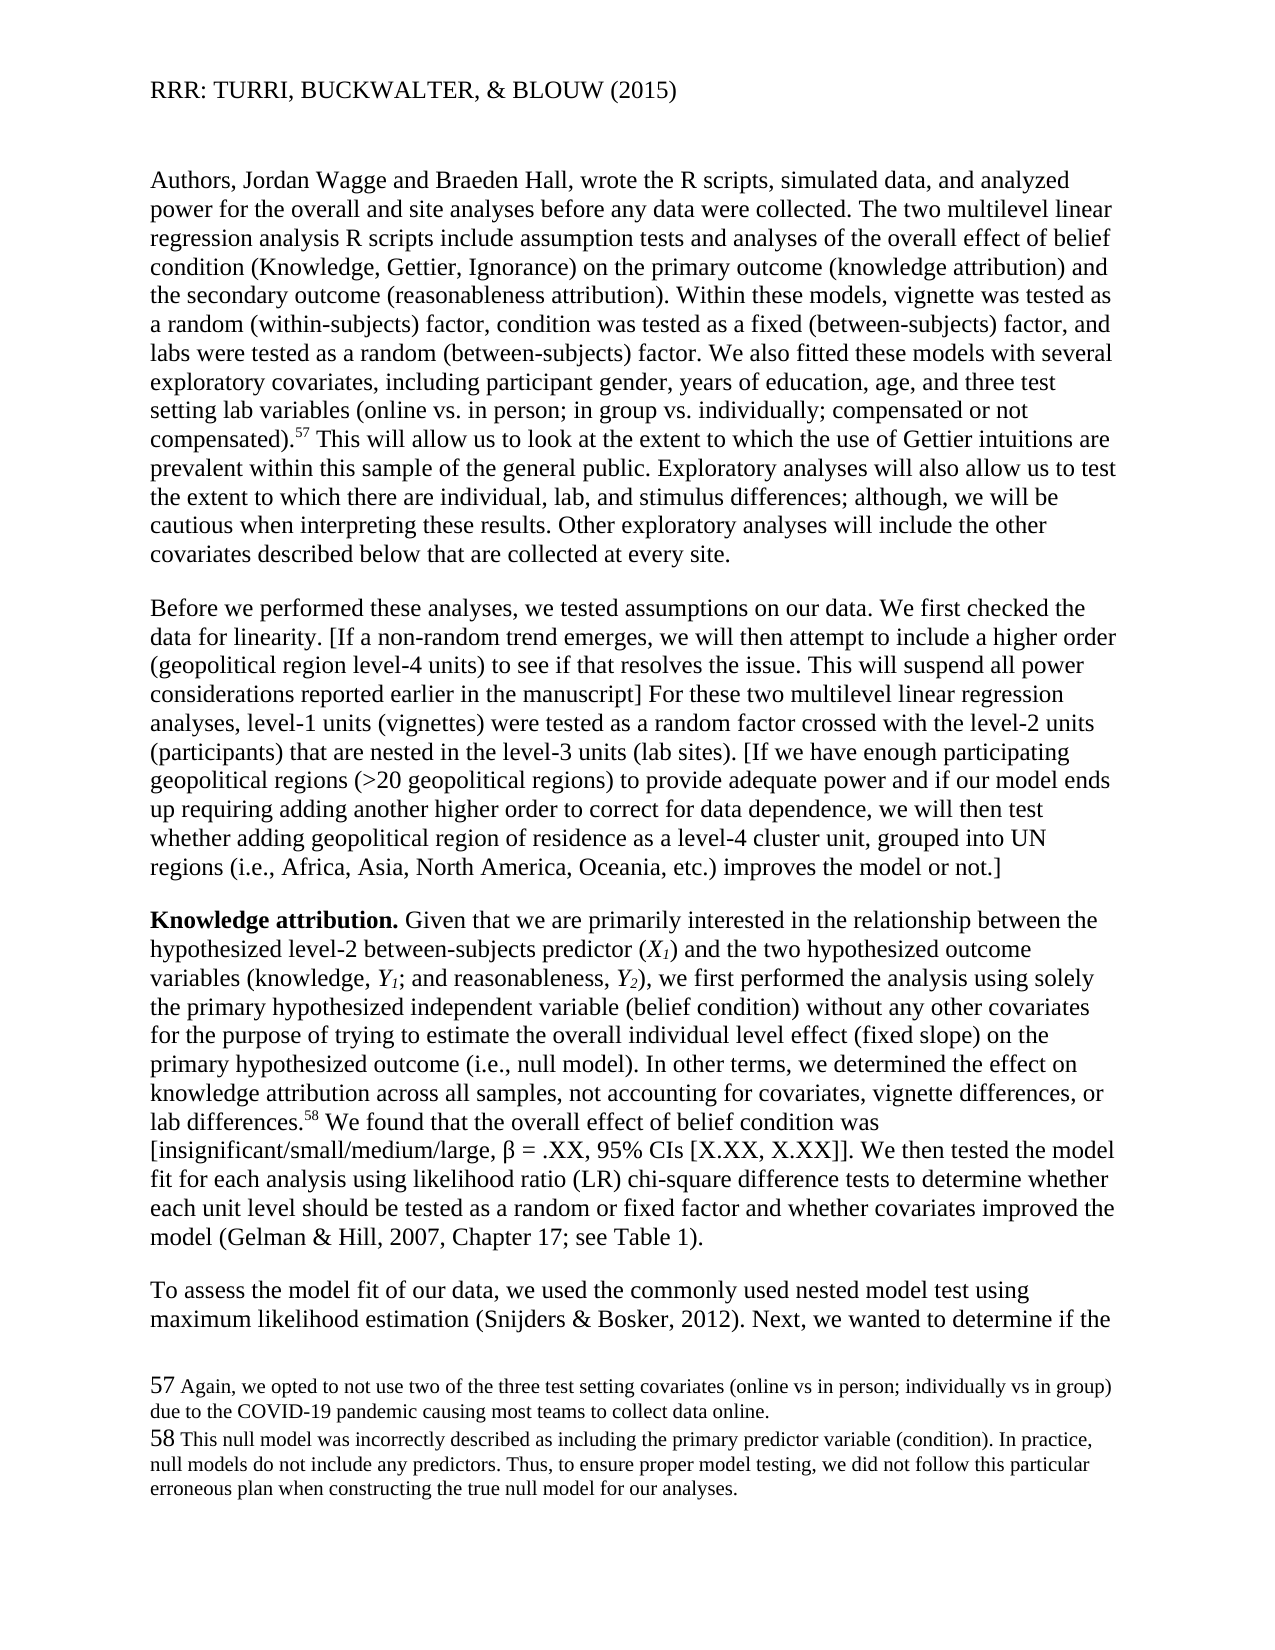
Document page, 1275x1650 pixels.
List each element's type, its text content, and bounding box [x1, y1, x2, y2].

text Authors, Jordan Wagge and Braeden Hall, wrote the R scripts, simulated data, and analyzed power for the overall and site analyses before any data were collected. The two multilevel linear regression analysis R scripts include assumption tests and analyses of the overall effect of belief condition (Knowledge, Gettier, Ignorance) on the primary outcome (knowledge attribution) and the secondary outcome (reasonableness attribution). Within these models, vignette was tested as a random (within-subjects) factor, condition was tested as a fixed (between-subjects) factor, and labs were tested as a random (between-subjects) factor. We also fitted these models with several exploratory covariates, including participant gender, years of education, age, and three test setting lab variables (online vs. in person; in group vs. individually; compensated or not compensated). This will allow us to look at the extent to which the use of Gettier intuitions are prevalent within this sample of the general public. Exploratory analyses will also allow us to test the extent to which there are individual, lab, and stimulus differences; although, we will be cautious when interpreting these results. Other exploratory analyses will include the other covariates described below that are collected at every site. [150, 165, 1125, 568]
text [150, 1275, 1125, 1333]
text Knowledge attribution. Given that we are primarily interested in the relationship between the hypothesized level-2 between-subjects predictor (X1) and the two hypothesized outcome variables (knowledge, Y1; and reasonableness, Y2), we first performed the analysis using solely the primary hypothesized independent variable (belief condition) without any other covariates for the purpose of trying to estimate the overall individual level effect (fixed slope) on the primary hypothesized outcome (i.e., null model). In other terms, we determined the effect on knowledge attribution across all samples, not accounting for covariates, vignette differences, or lab differences. We found that the overall effect of belief condition was [insignificant/small/medium/large, β = .XX, 95% CIs [X.XX, X.XX]]. We then tested the model fit for each analysis using likelihood ratio (LR) chi-square difference tests to determine whether each unit level should be tested as a random or fixed factor and whether covariates improved the model (Gelman & Hill, 2007, Chapter 17; see Table 1). [150, 905, 1125, 1250]
text Before we performed these analyses, we tested assumptions on our data. We first checked the data for linearity. [If a non-random trend emerges, we will then attempt to include a higher order (geopolitical region level-4 units) to see if that resolves the issue. This will suspend all power considerations reported earlier in the manuscript] For these two multilevel linear regression analyses, level-1 units (vignettes) were tested as a random factor crossed with the level-2 units (participants) that are nested in the level-3 units (lab sites). [If we have enough participating geopolitical regions (>20 geopolitical regions) to provide adequate power and if our model ends up requiring adding another higher order to correct for data dependence, we will then test whether adding geopolitical region of residence as a level-4 cluster unit, grouped into UN regions (i.e., Africa, Asia, North America, Oceania, etc.) improves the model or not.] [150, 593, 1125, 880]
